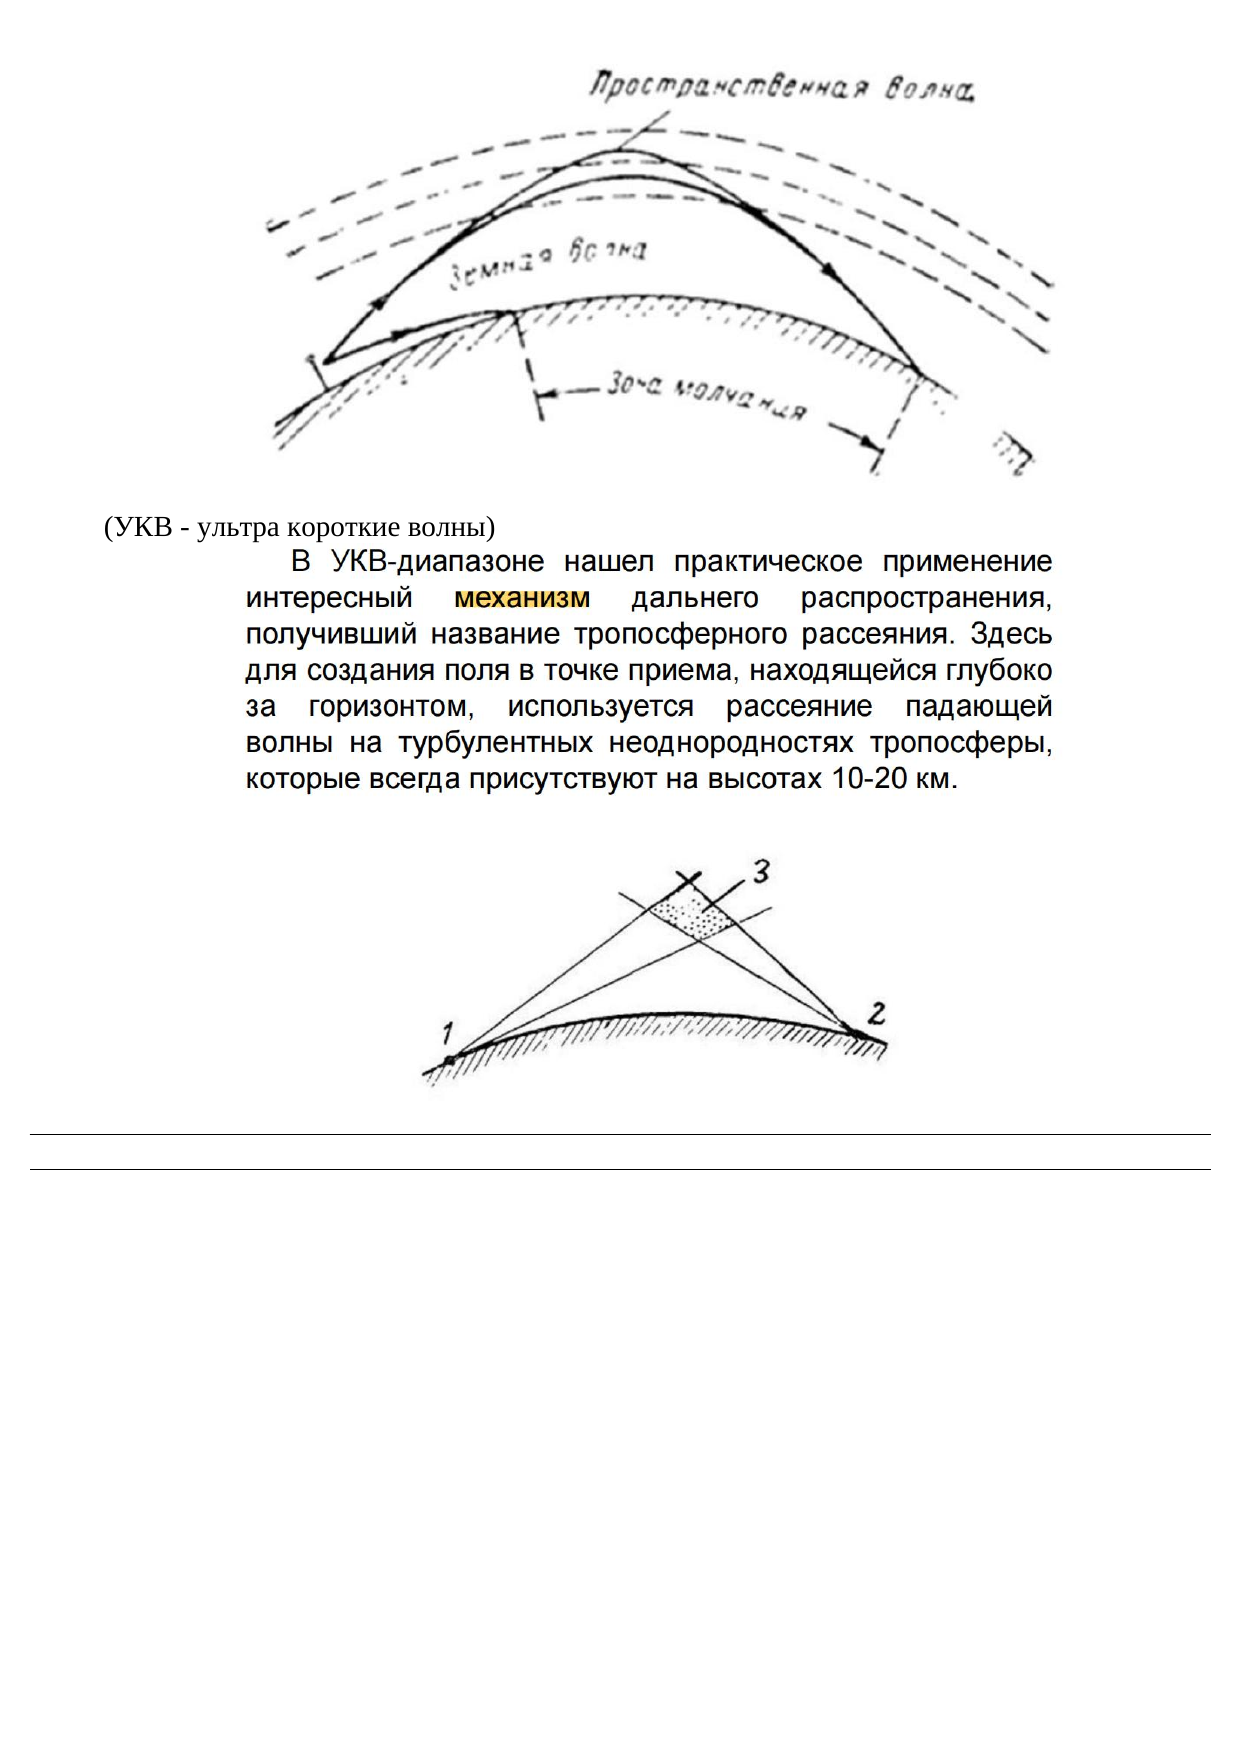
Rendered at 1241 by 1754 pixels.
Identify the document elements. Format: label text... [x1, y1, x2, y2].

picture [235, 29, 1079, 510]
picture [242, 543, 1072, 1101]
text (УКВ - ультра короткие волны) [29, 509, 1211, 543]
